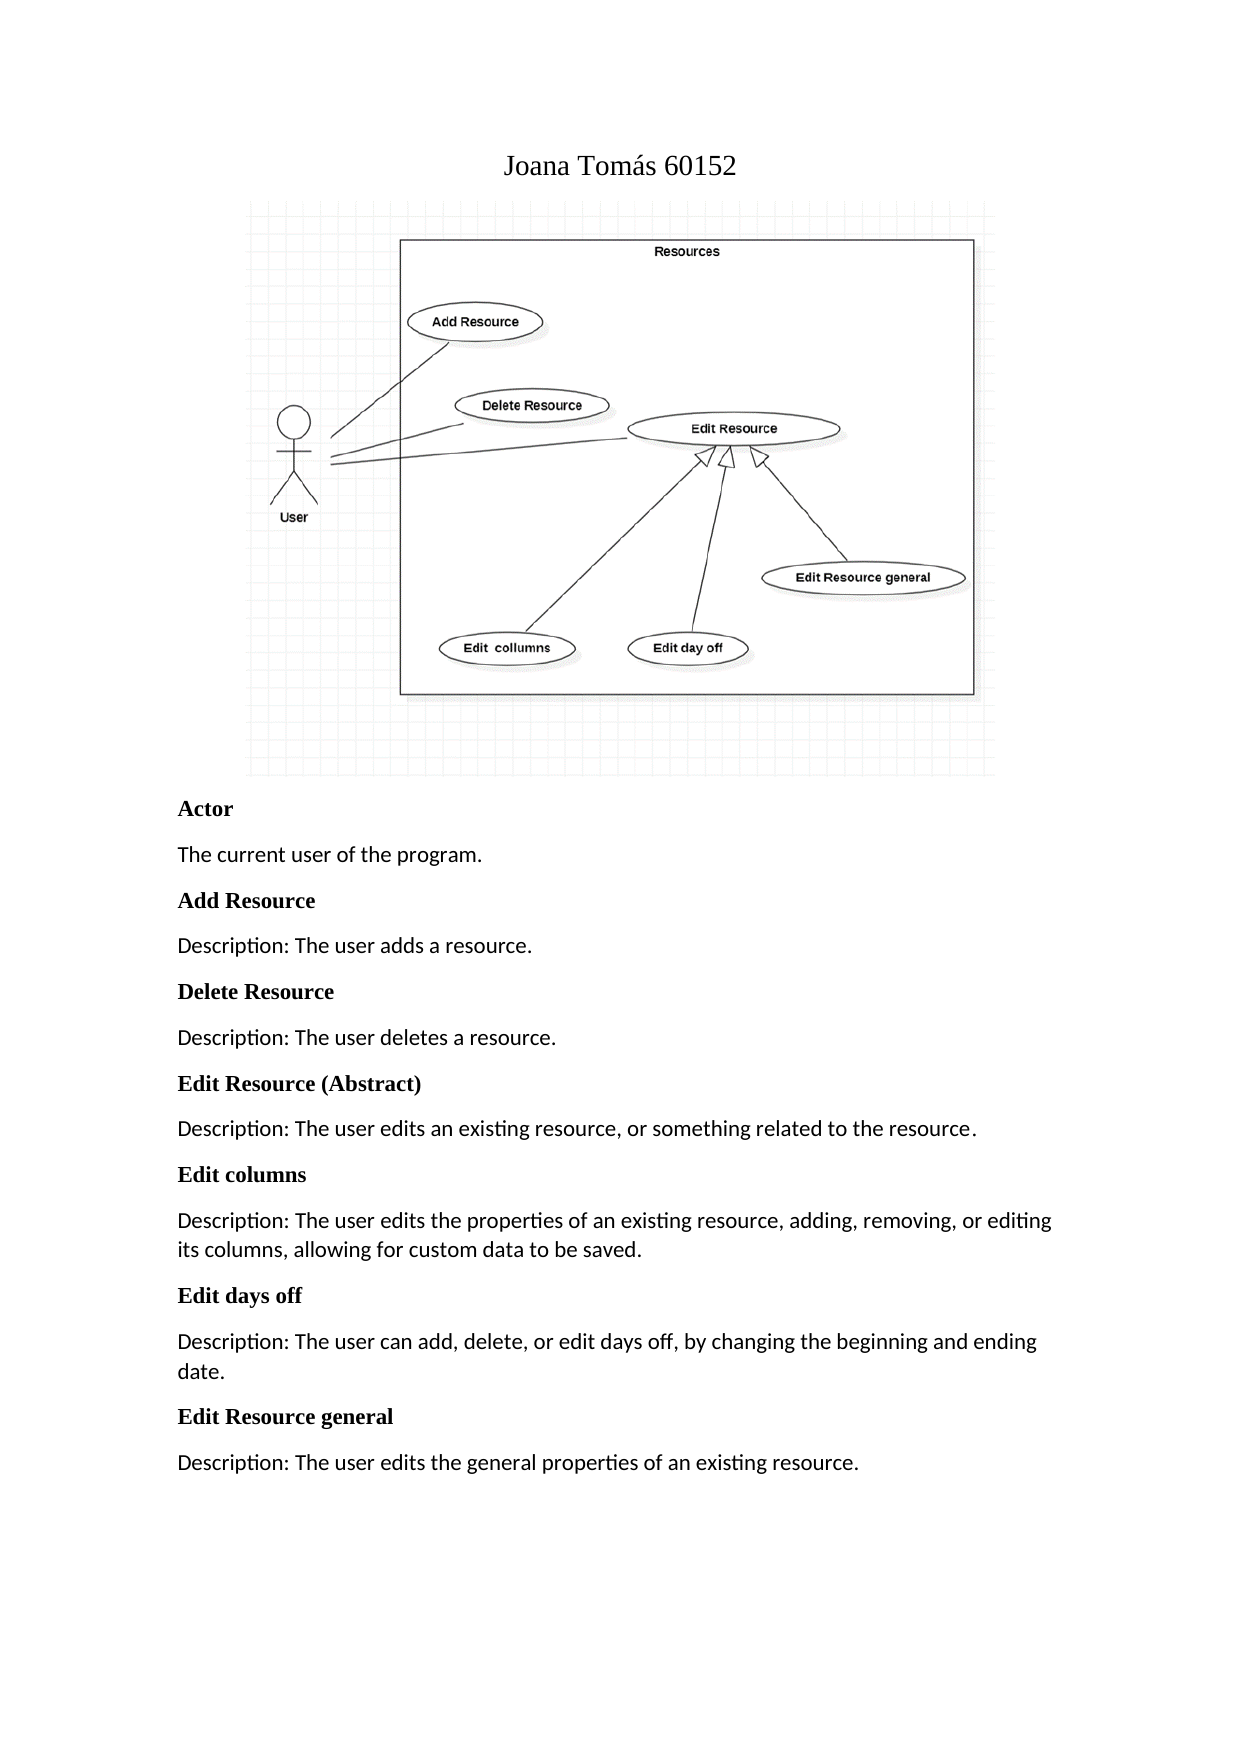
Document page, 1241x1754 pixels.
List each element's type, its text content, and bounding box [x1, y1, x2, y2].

picture [245, 200, 995, 777]
text Edit columns [177, 1161, 1063, 1187]
text Edit Resource (Abstract) [177, 1069, 1063, 1096]
text Actor [177, 796, 1063, 822]
text Description: The user can add, delete, or edit days off, by changing the beginning and ending date. [177, 1327, 1063, 1385]
text Edit days off [177, 1282, 1063, 1308]
text The current user of the program. [177, 840, 1063, 868]
text Add Resource [177, 887, 1063, 913]
text Description: The user edits the properties of an existing resource, adding, removing, or editing its columns, allowing for custom data to be saved. [177, 1206, 1063, 1264]
text Description: The user adds a resource. [177, 932, 1063, 960]
text Delete Resource [177, 978, 1063, 1004]
text Description: The user edits the general properties of an existing resource. [177, 1448, 1063, 1476]
text Description: The user edits an existing resource, or something related to the resource. [177, 1114, 1063, 1142]
text Description: The user deletes a resource. [177, 1023, 1063, 1051]
text Edit Resource general [177, 1403, 1063, 1430]
text Joana Tomás 60152 [177, 148, 1063, 181]
